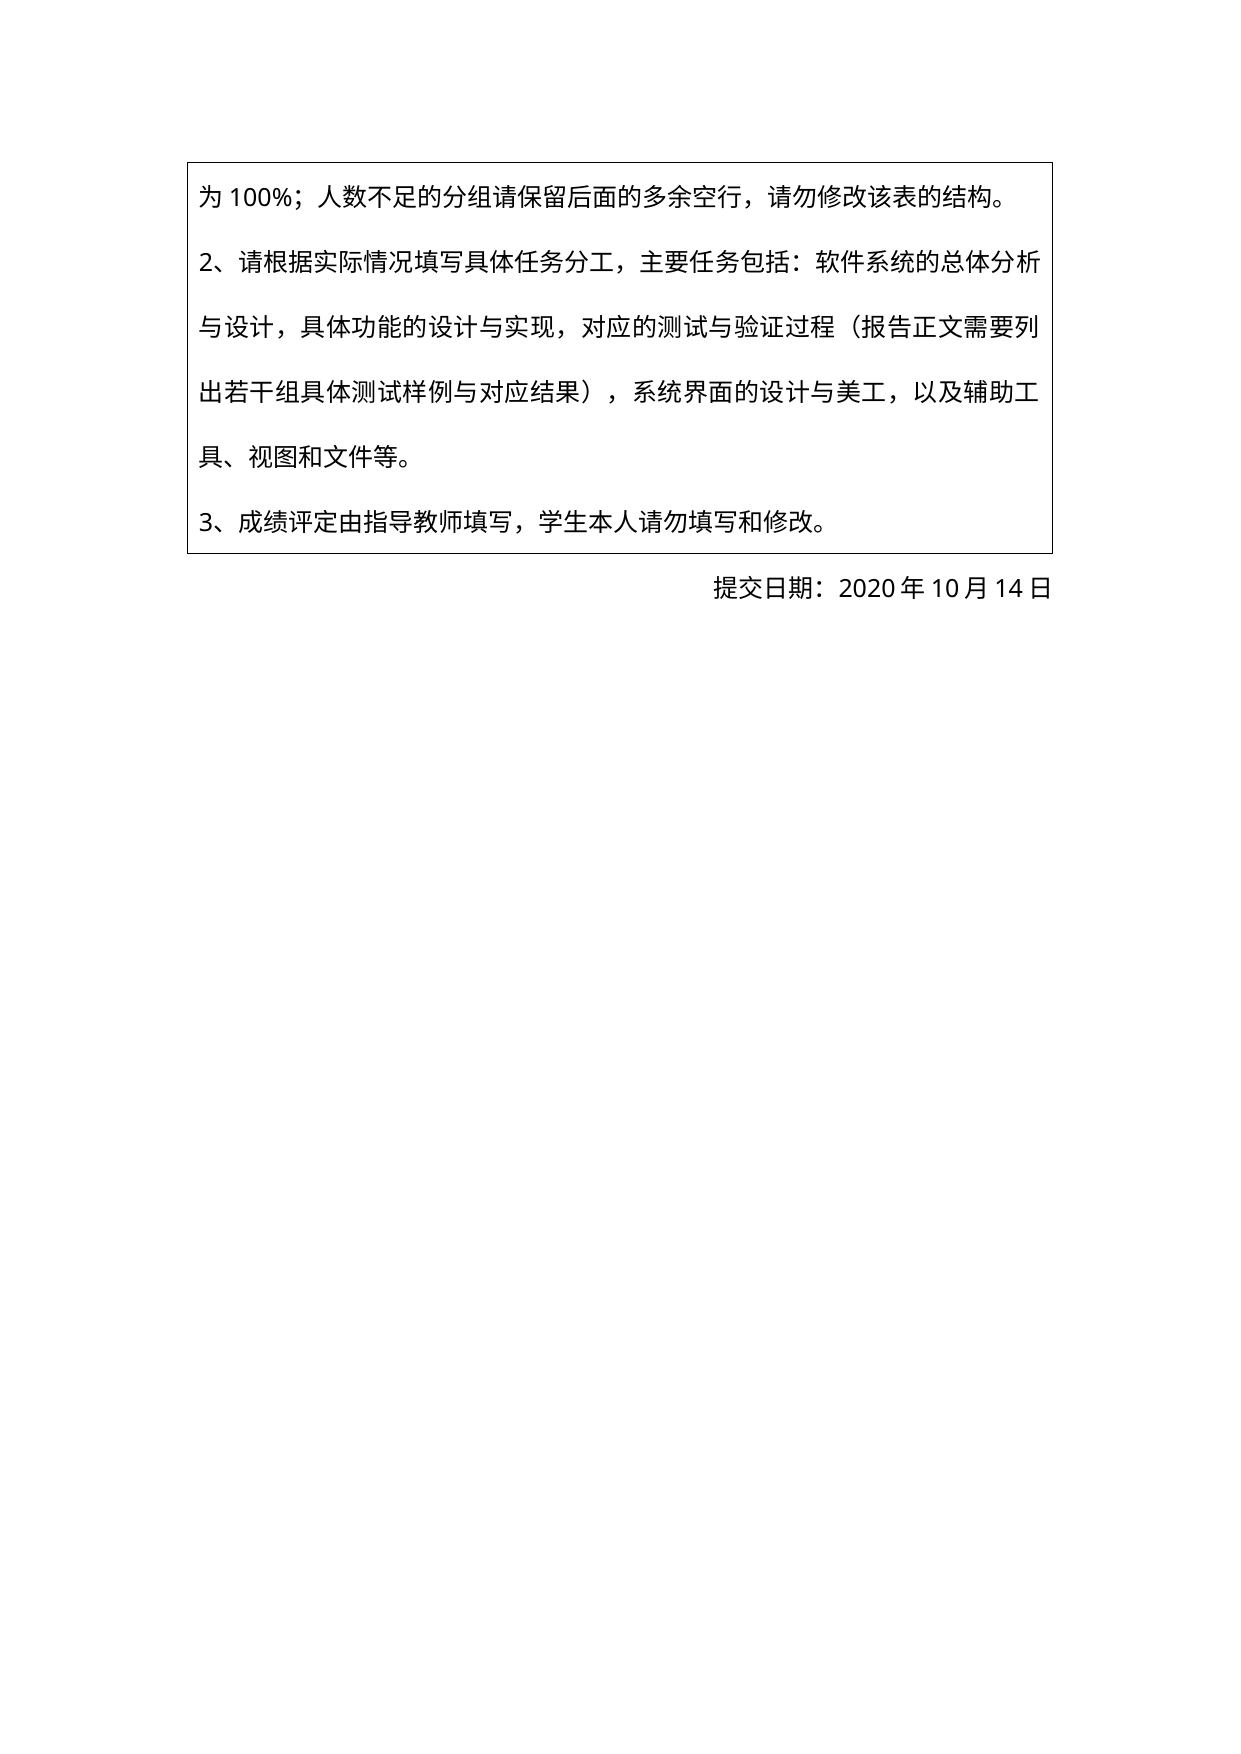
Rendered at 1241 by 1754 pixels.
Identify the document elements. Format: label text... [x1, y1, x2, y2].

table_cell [188, 163, 1052, 553]
text 提交日期：2020年10月14日 [187, 554, 1053, 619]
